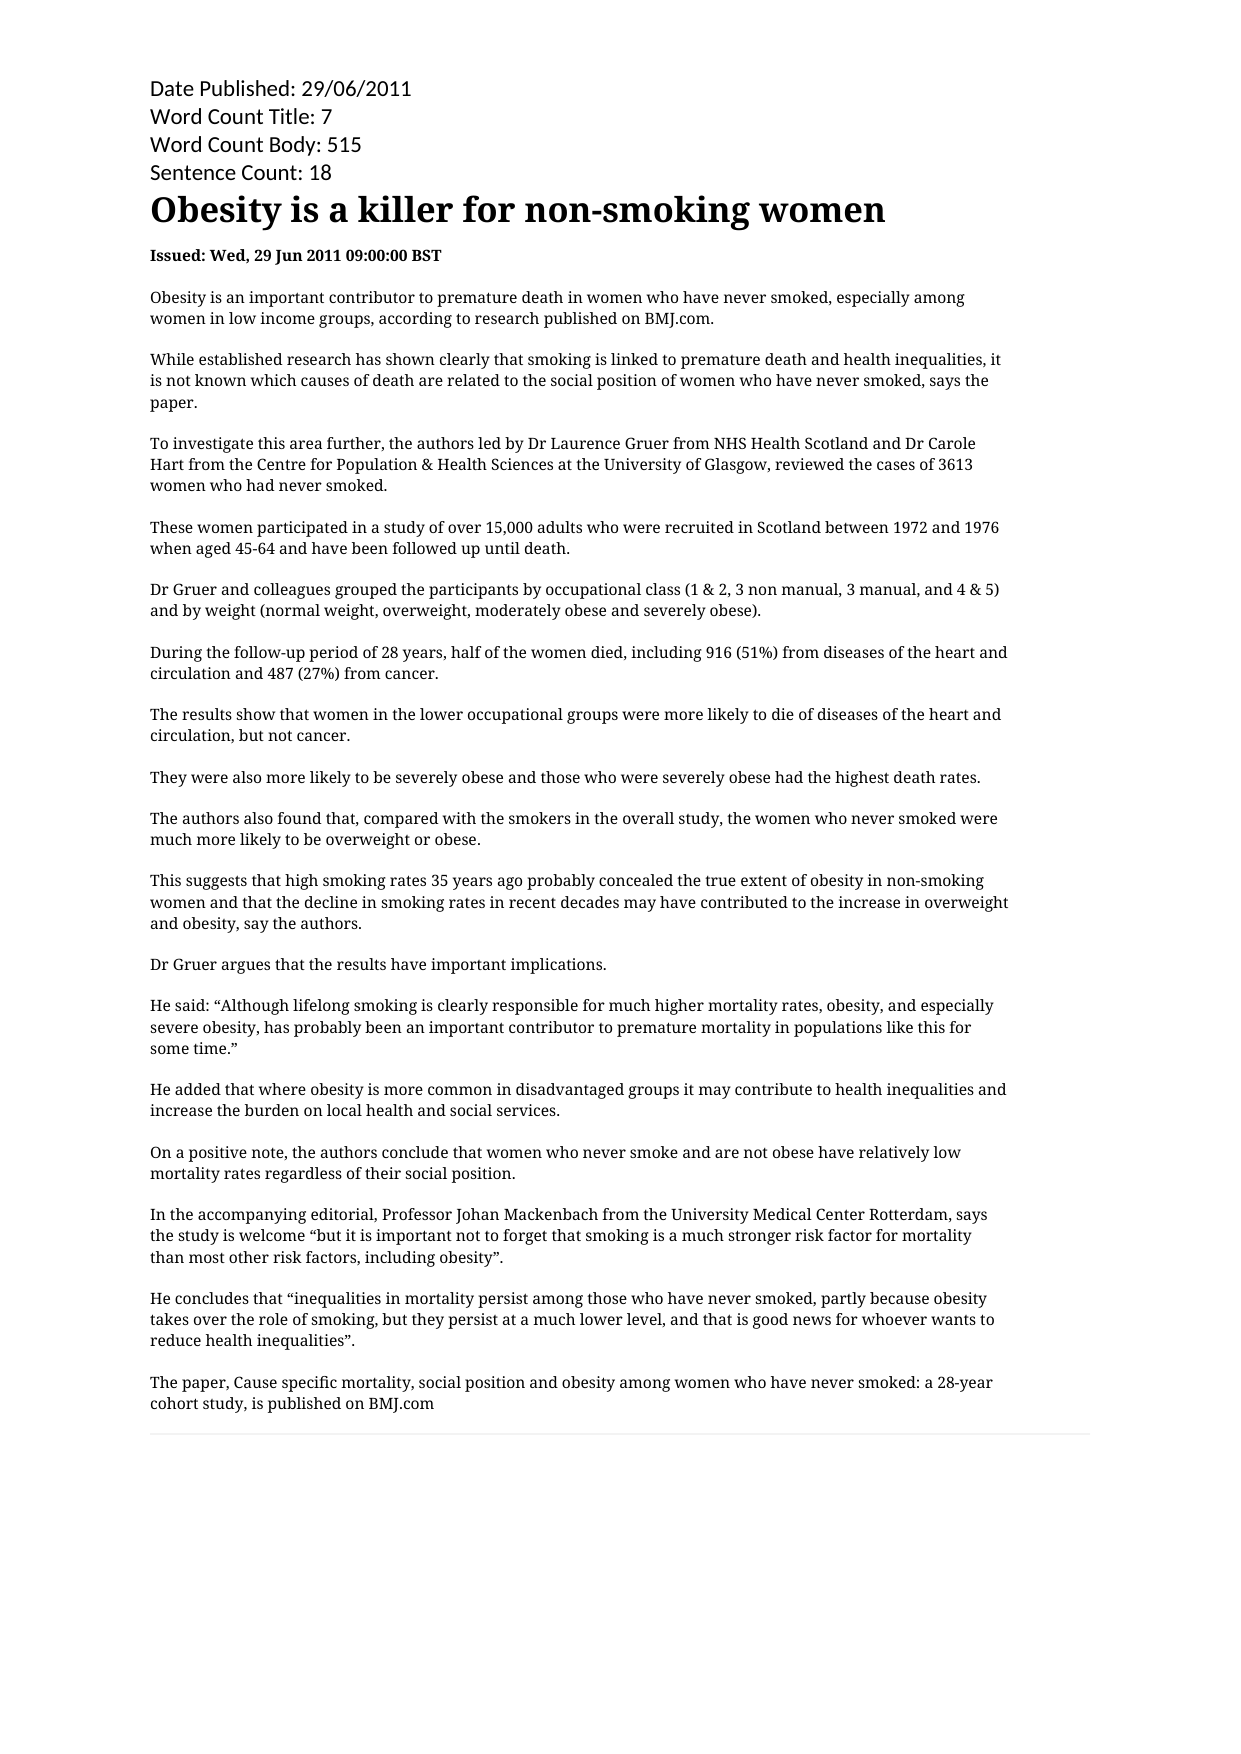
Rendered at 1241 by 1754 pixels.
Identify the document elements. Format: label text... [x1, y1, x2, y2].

text Obesity is a killer for non-smoking women [150, 186, 1090, 233]
text The results show that women in the lower occupational groups were more likely to die of diseases of the heart and circulation, but not cancer. [150, 704, 1011, 746]
text In the accompanying editorial, Professor Johan Mackenbach from the University Medical Center Rotterdam, says the study is welcome “but it is important not to forget that smoking is a much stronger risk factor for mortality than most other risk factors, including obesity”. [150, 1204, 1011, 1268]
text He said: “Although lifelong smoking is clearly responsible for much higher mortality rates, obesity, and especially severe obesity, has probably been an important contributor to premature mortality in populations like this for some time.” [150, 995, 1011, 1059]
text The authors also found that, compared with the smokers in the overall study, the women who never smoked were much more likely to be overweight or obese. [150, 808, 1011, 850]
text He concludes that “inequalities in mortality persist among those who have never smoked, partly because obesity takes over the role of smoking, but they persist at a much lower level, and that is good news for whoever wants to reduce health inequalities”. [150, 1288, 1011, 1351]
text While established research has shown clearly that smoking is linked to premature death and health inequalities, it is not known which causes of death are related to the social position of women who have never smoked, says the paper. [150, 349, 1011, 413]
text The paper, Cause specific mortality, social position and obesity among women who have never smoked: a 28-year cohort study, is published on BMJ.com [150, 1371, 1011, 1414]
text Issued: Wed, 29 Jun 2011 09:00:00 BST [150, 245, 1011, 266]
text During the follow-up period of 28 years, half of the women died, including 916 (51%) from diseases of the heart and circulation and 487 (27%) from cancer. [150, 641, 1011, 684]
text He added that where obesity is more common in disadvantaged groups it may contribute to health inequalities and increase the burden on local health and social services. [150, 1079, 1011, 1121]
text This suggests that high smoking rates 35 years ago probably concealed the true extent of obesity in non-smoking women and that the decline in smoking rates in recent decades may have contributed to the increase in overweight and obesity, say the authors. [150, 870, 1011, 934]
text Obesity is an important contributor to premature death in women who have never smoked, especially among women in low income groups, according to research published on BMJ.com. [150, 286, 1011, 329]
text On a positive note, the authors conclude that women who never smoke and are not obese have relatively low mortality rates regardless of their social position. [150, 1141, 1011, 1184]
text Dr Gruer and colleagues grouped the participants by occupational class (1 & 2, 3 non manual, 3 manual, and 4 & 5) and by weight (normal weight, overweight, moderately obese and severely obese). [150, 579, 1011, 621]
text They were also more likely to be severely obese and those who were severely obese had the highest death rates. [150, 766, 1011, 788]
text Dr Gruer argues that the results have important implications. [150, 954, 1011, 975]
text To investigate this area further, the authors led by Dr Laurence Gruer from NHS Health Scotland and Dr Carole Hart from the Centre for Population & Health Sciences at the University of Glasgow, reviewed the cases of 3613 women who had never smoked. [150, 433, 1011, 496]
text These women participated in a study of over 15,000 adults who were recruited in Scotland between 1972 and 1976 when aged 45-64 and have been followed up until death. [150, 516, 1011, 559]
